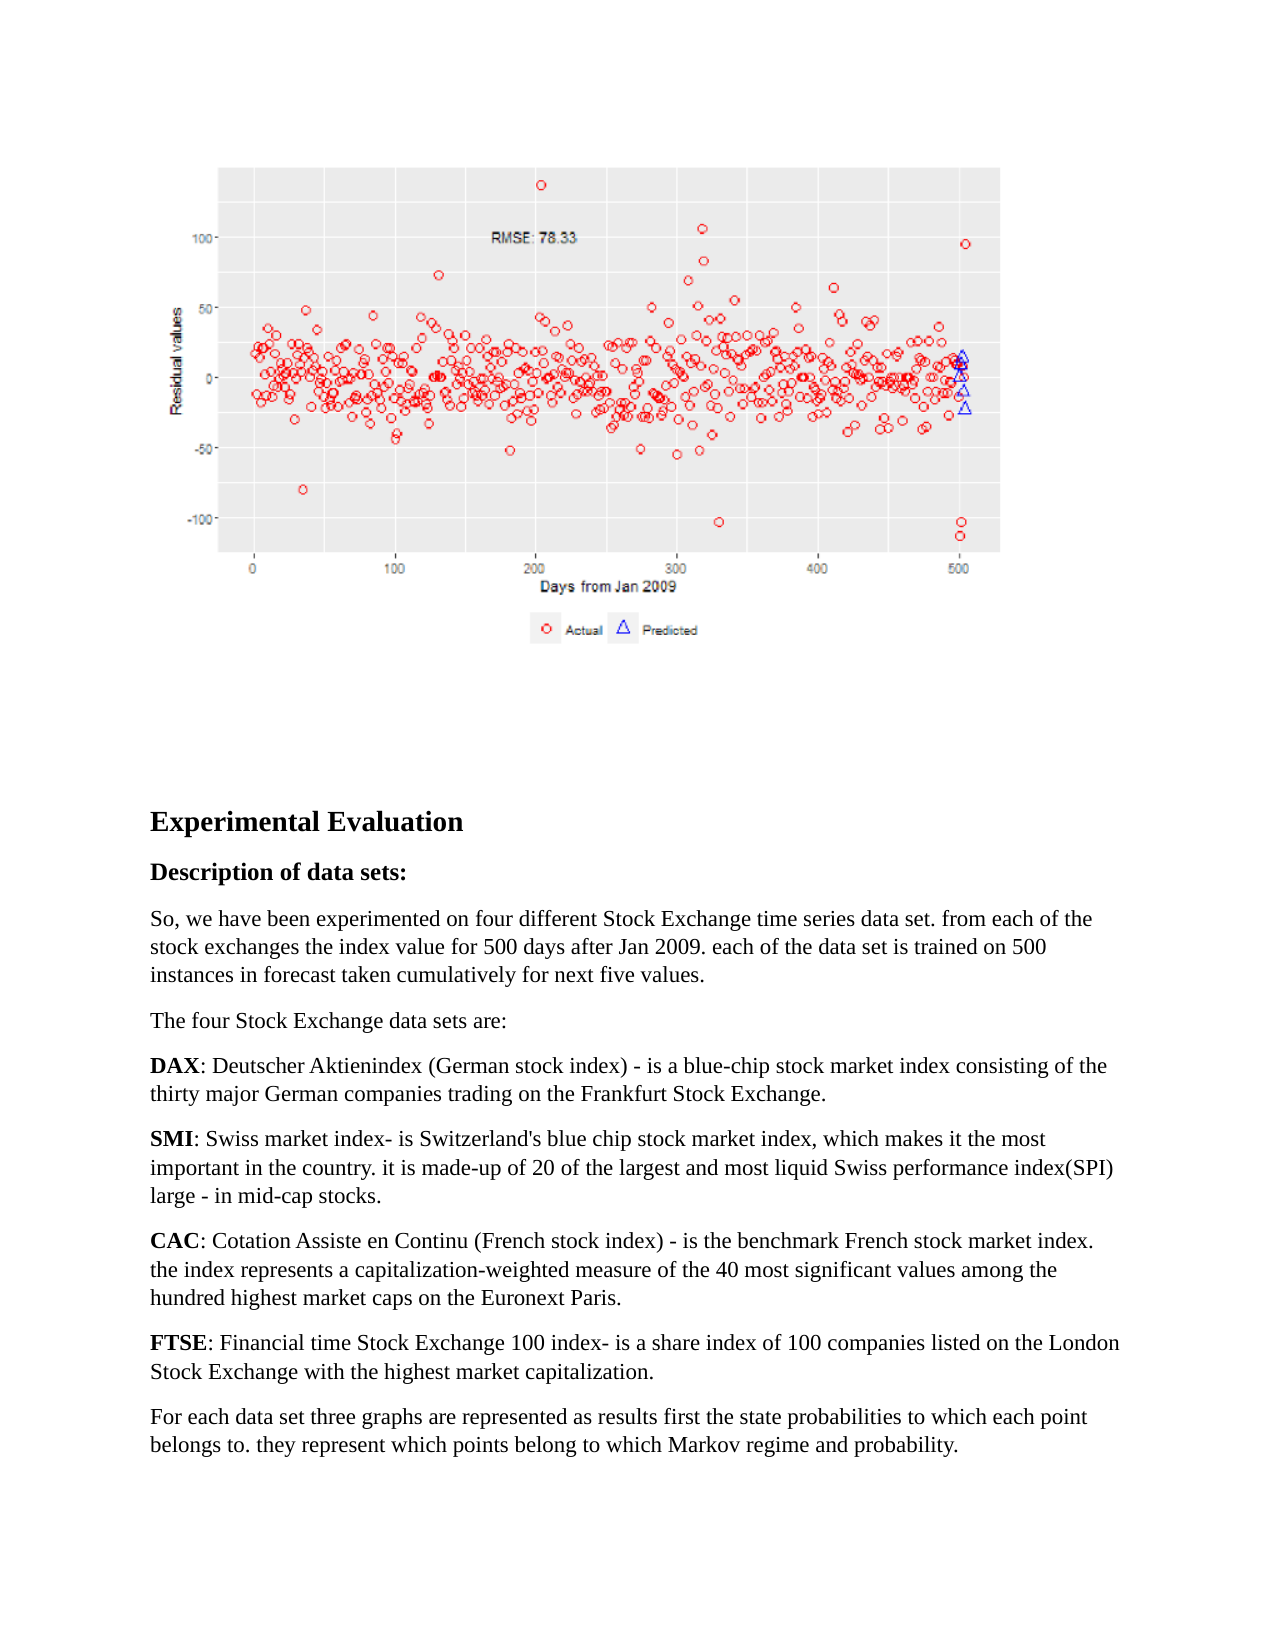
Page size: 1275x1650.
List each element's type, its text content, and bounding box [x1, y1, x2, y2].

picture [150, 150, 1034, 650]
text For each data set three graphs are represented as results first the state probabilities to which each point belongs to. they represent which points belong to which Markov regime and probability. [150, 1403, 1125, 1458]
text SMI: Swiss market index- is Switzerland's blue chip stock market index, which makes it the most important in the country. it is made-up of 20 of the largest and most liquid Swiss performance index(SPI) large - in mid-cap stocks. [150, 1125, 1125, 1208]
text FTSE: Financial time Stock Exchange 100 index- is a share index of 100 companies listed on the London Stock Exchange with the highest market capitalization. [150, 1329, 1125, 1384]
text So, we have been experimented on four different Stock Exchange time series data set. from each of the stock exchanges the index value for 500 days after Jan 2009. each of the data set is trained on 500 instances in forecast taken cumulatively for next five values. [150, 905, 1125, 988]
text DAX: Deutscher Aktienindex (German stock index) - is a blue-chip stock market index consisting of the thirty major German companies trading on the Frankfurt Stock Exchange. [150, 1052, 1125, 1107]
text Experimental Evaluation [150, 804, 1125, 838]
text CAC: Cotation Assiste en Continu (French stock index) - is the benchmark French stock market index. the index represents a capitalization-weighted measure of the 40 most significant values among the hundred highest market caps on the Euronext Paris. [150, 1227, 1125, 1311]
text Description of data sets: [150, 857, 1125, 886]
text The four Stock Exchange data sets are: [150, 1007, 1125, 1033]
